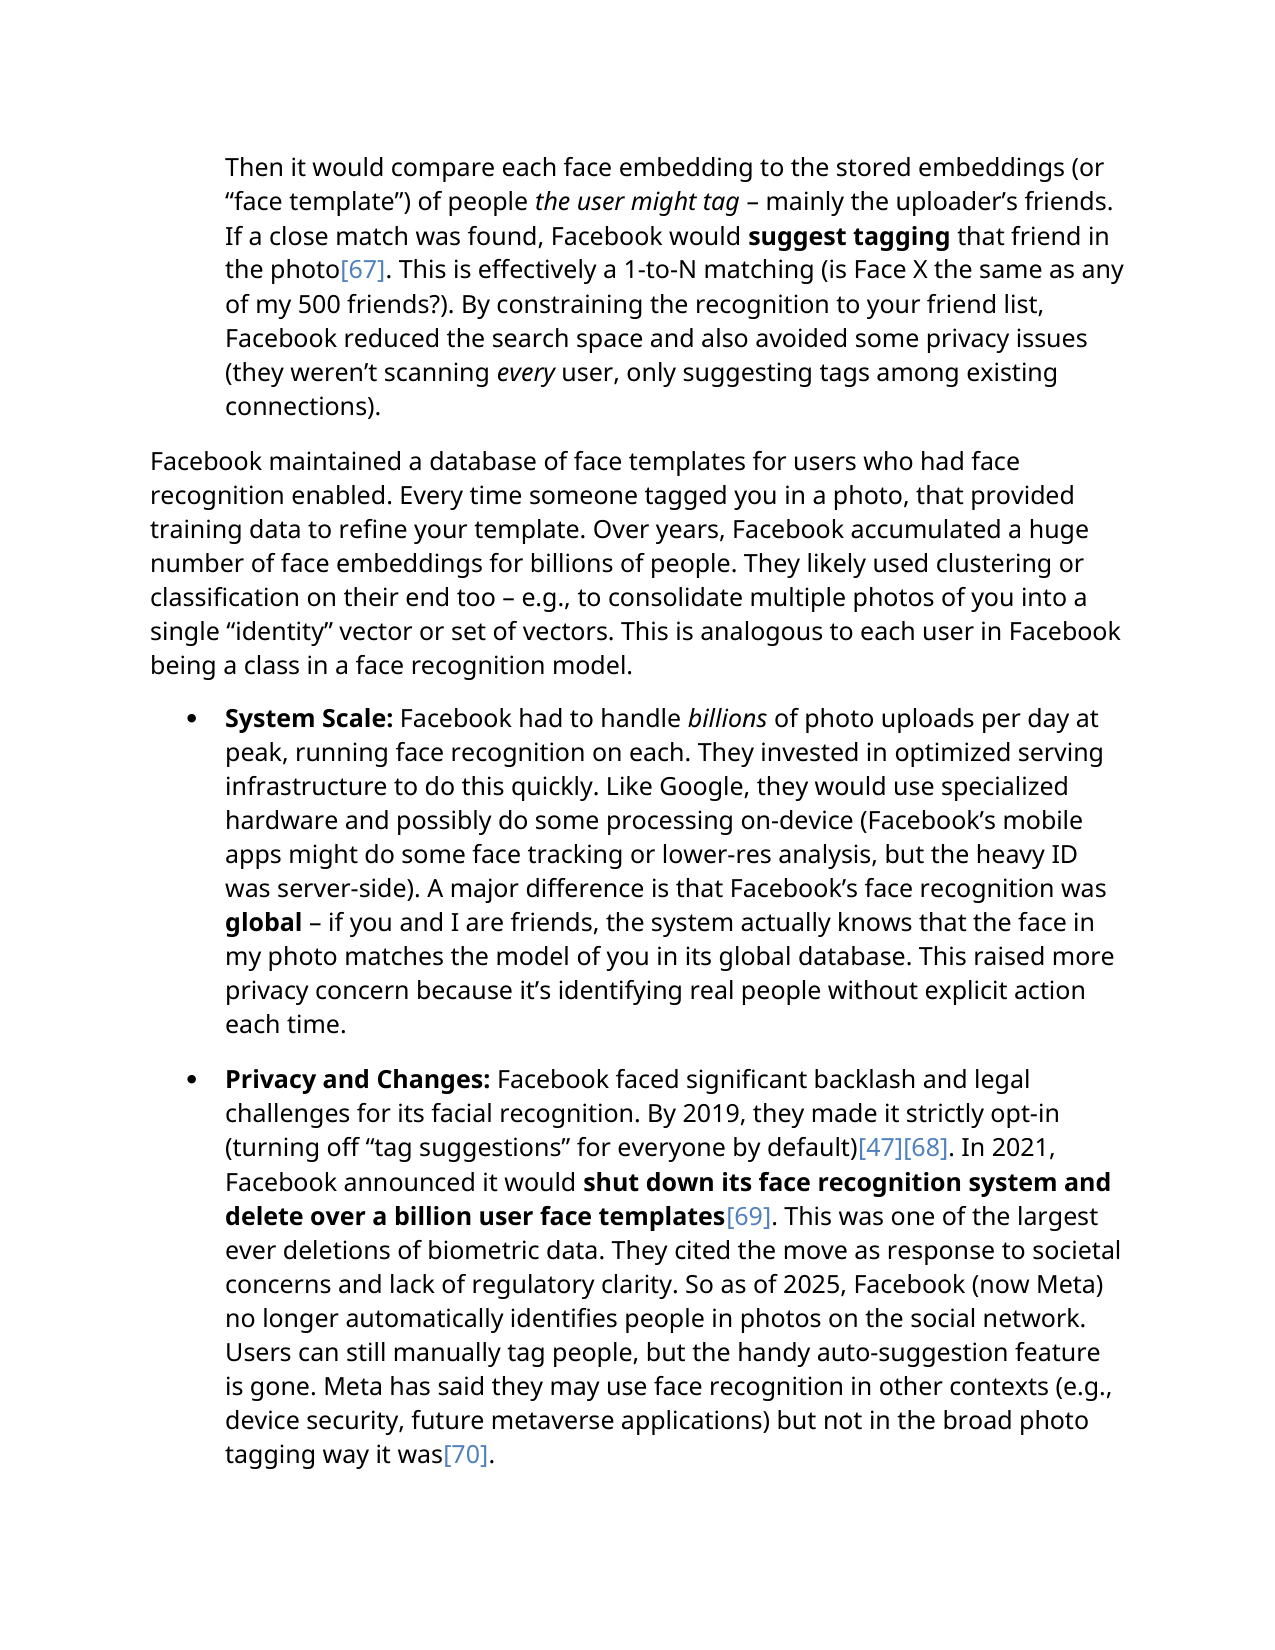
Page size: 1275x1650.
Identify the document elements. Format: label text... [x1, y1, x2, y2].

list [187, 150, 1125, 422]
text Facebook maintained a database of face templates for users who had face recognition enabled. Every time someone tagged you in a photo, that provided training data to refine your template. Over years, Facebook accumulated a huge number of face embeddings for billions of people. They likely used clustering or classification on their end too – e.g., to consolidate multiple photos of you into a single “identity” vector or set of vectors. This is analogous to each user in Facebook being a class in a face recognition model. [150, 443, 1125, 682]
list System Scale: Facebook had to handle billions of photo uploads per day at peak, running face recognition on each. They invested in optimized serving infrastructure to do this quickly. Like Google, they would use specialized hardware and possibly do some processing on-device (Facebook’s mobile apps might do some face tracking or lower-res analysis, but the heavy ID was server-side). A major difference is that Facebook’s face recognition was global – if you and I are friends, the system actually knows that the face in my photo matches the model of you in its global database. This raised more privacy concern because it’s identifying real people without explicit action each time. [187, 701, 1125, 1041]
list Privacy and Changes: Facebook faced significant backlash and legal challenges for its facial recognition. By 2019, they made it strictly opt-in (turning off “tag suggestions” for everyone by default)[47][68]. In 2021, Facebook announced it would shut down its face recognition system and delete over a billion user face templates[69]. This was one of the largest ever deletions of biometric data. They cited the move as response to societal concerns and lack of regulatory clarity. So as of 2025, Facebook (now Meta) no longer automatically identifies people in photos on the social network. Users can still manually tag people, but the handy auto-suggestion feature is gone. Meta has said they may use face recognition in other contexts (e.g., device security, future metaverse applications) but not in the broad photo tagging way it was[70]. [187, 1062, 1125, 1471]
